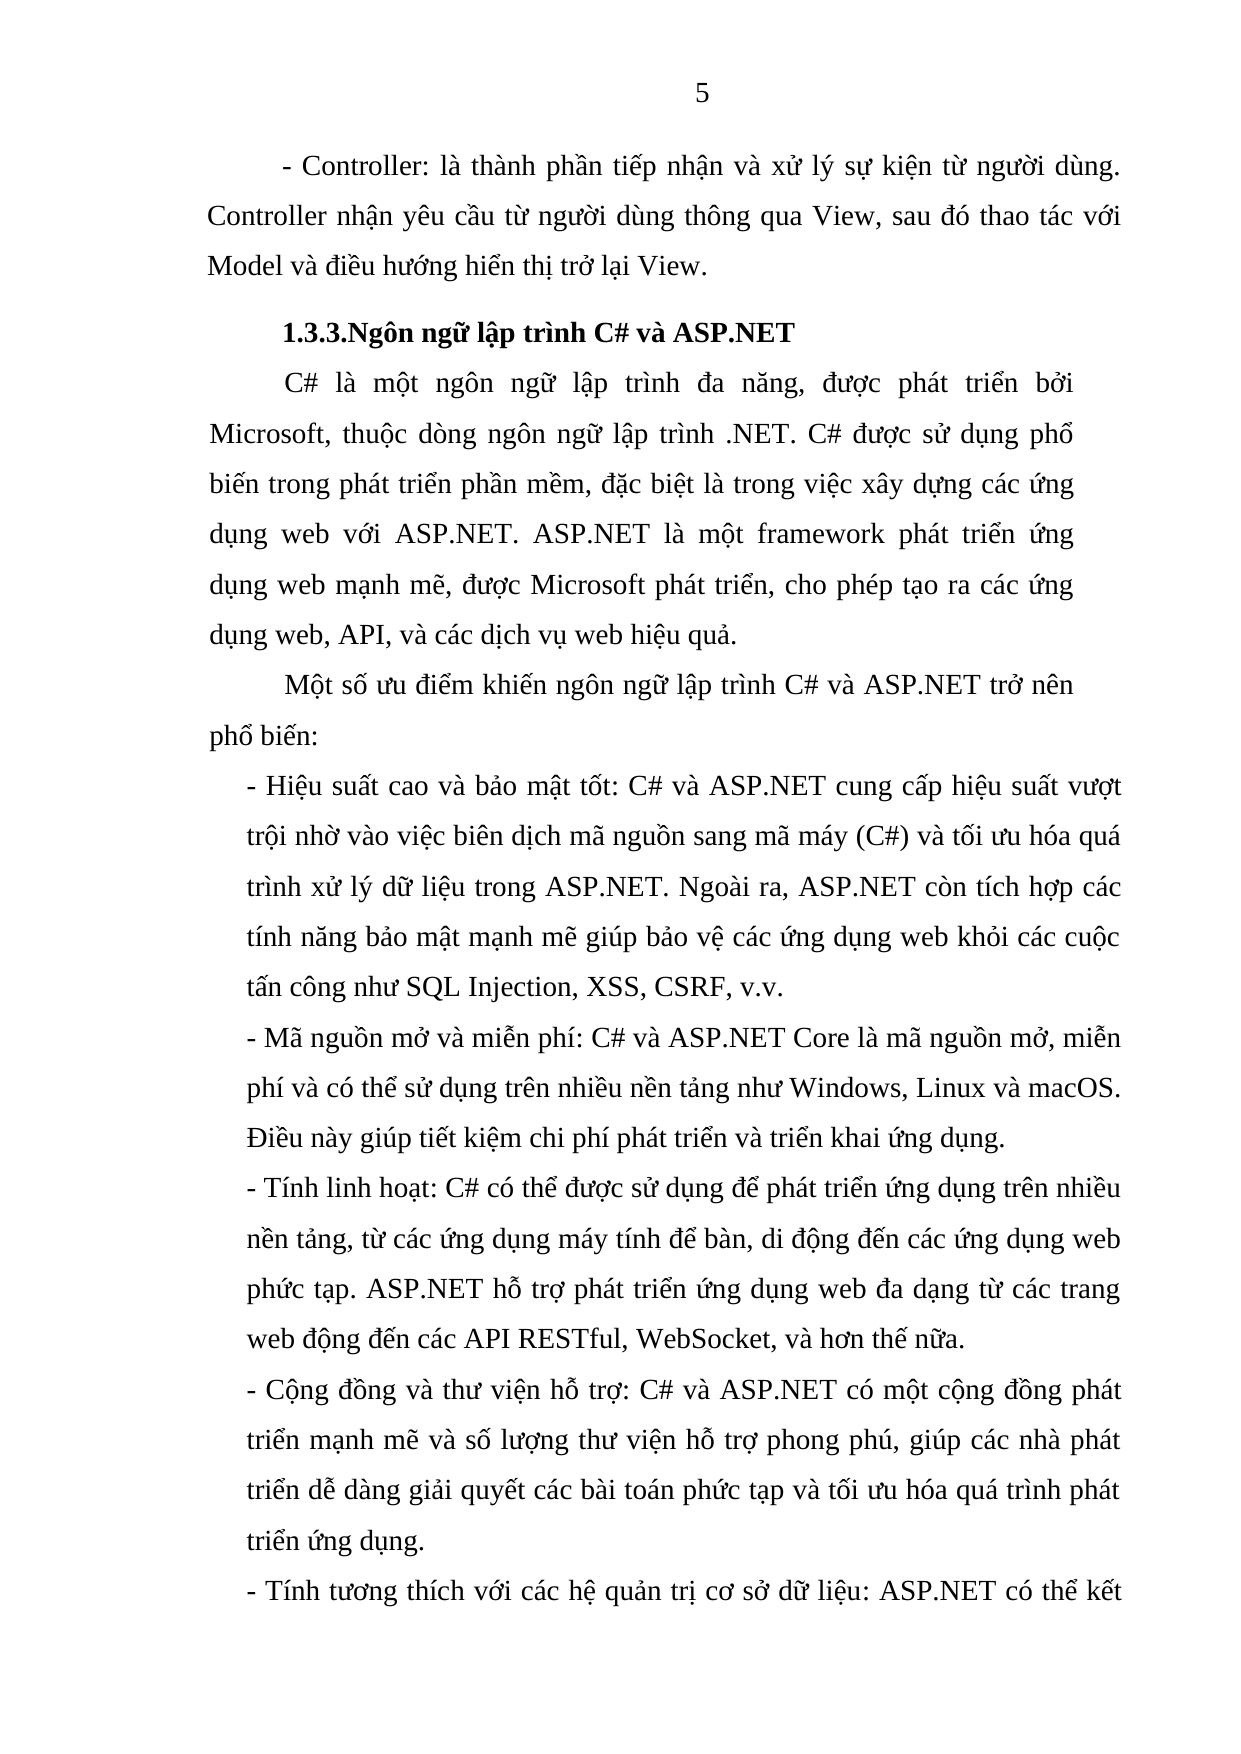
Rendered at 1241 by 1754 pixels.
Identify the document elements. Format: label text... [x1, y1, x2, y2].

text - Mã nguồn mở và miễn phí: C# và ASP.NET Core là mã nguồn mở, miễn phí và có thể sử dụng trên nhiều nền tảng như Windows, Linux và macOS. Điều này giúp tiết kiệm chi phí phát triển và triển khai ứng dụng. [246, 1020, 1122, 1154]
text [246, 1573, 1122, 1607]
text - Tính linh hoạt: C# có thể được sử dụng để phát triển ứng dụng trên nhiều nền tảng, từ các ứng dụng máy tính để bàn, di động đến các ứng dụng web phức tạp. ASP.NET hỗ trợ phát triển ứng dụng web đa dạng từ các trang web động đến các API RESTful, WebSocket, và hơn thế nữa. [246, 1171, 1122, 1355]
subtitle Ngôn ngữ lập trình C# và ASP.NET [282, 315, 1122, 349]
text - Cộng đồng và thư viện hỗ trợ: C# và ASP.NET có một cộng đồng phát triển mạnh mẽ và số lượng thư viện hỗ trợ phong phú, giúp các nhà phát triển dễ dàng giải quyết các bài toán phức tạp và tối ưu hóa quá trình phát triển ứng dụng. [246, 1372, 1122, 1556]
text C# là một ngôn ngữ lập trình đa năng, được phát triển bởi Microsoft, thuộc dòng ngôn ngữ lập trình .NET. C# được sử dụng phổ biến trong phát triển phần mềm, đặc biệt là trong việc xây dựng các ứng dụng web với ASP.NET. ASP.NET là một framework phát triển ứng dụng web mạnh mẽ, được Microsoft phát triển, cho phép tạo ra các ứng dụng web, API, và các dịch vụ web hiệu quả. [209, 366, 1075, 651]
text - Controller: là thành phần tiếp nhận và xử lý sự kiện từ người dùng. Controller nhận yêu cầu từ người dùng thông qua View, sau đó thao tác với Model và điều hướng hiển thị trở lại View. [207, 148, 1122, 282]
text Một số ưu điểm khiến ngôn ngữ lập trình C# và ASP.NET trở nên phổ biến: [209, 667, 1075, 751]
text - Hiệu suất cao và bảo mật tốt: C# và ASP.NET cung cấp hiệu suất vượt trội nhờ vào việc biên dịch mã nguồn sang mã máy (C#) và tối ưu hóa quá trình xử lý dữ liệu trong ASP.NET. Ngoài ra, ASP.NET còn tích hợp các tính năng bảo mật mạnh mẽ giúp bảo vệ các ứng dụng web khỏi các cuộc tấn công như SQL Injection, XSS, CSRF, v.v. [246, 768, 1122, 1003]
